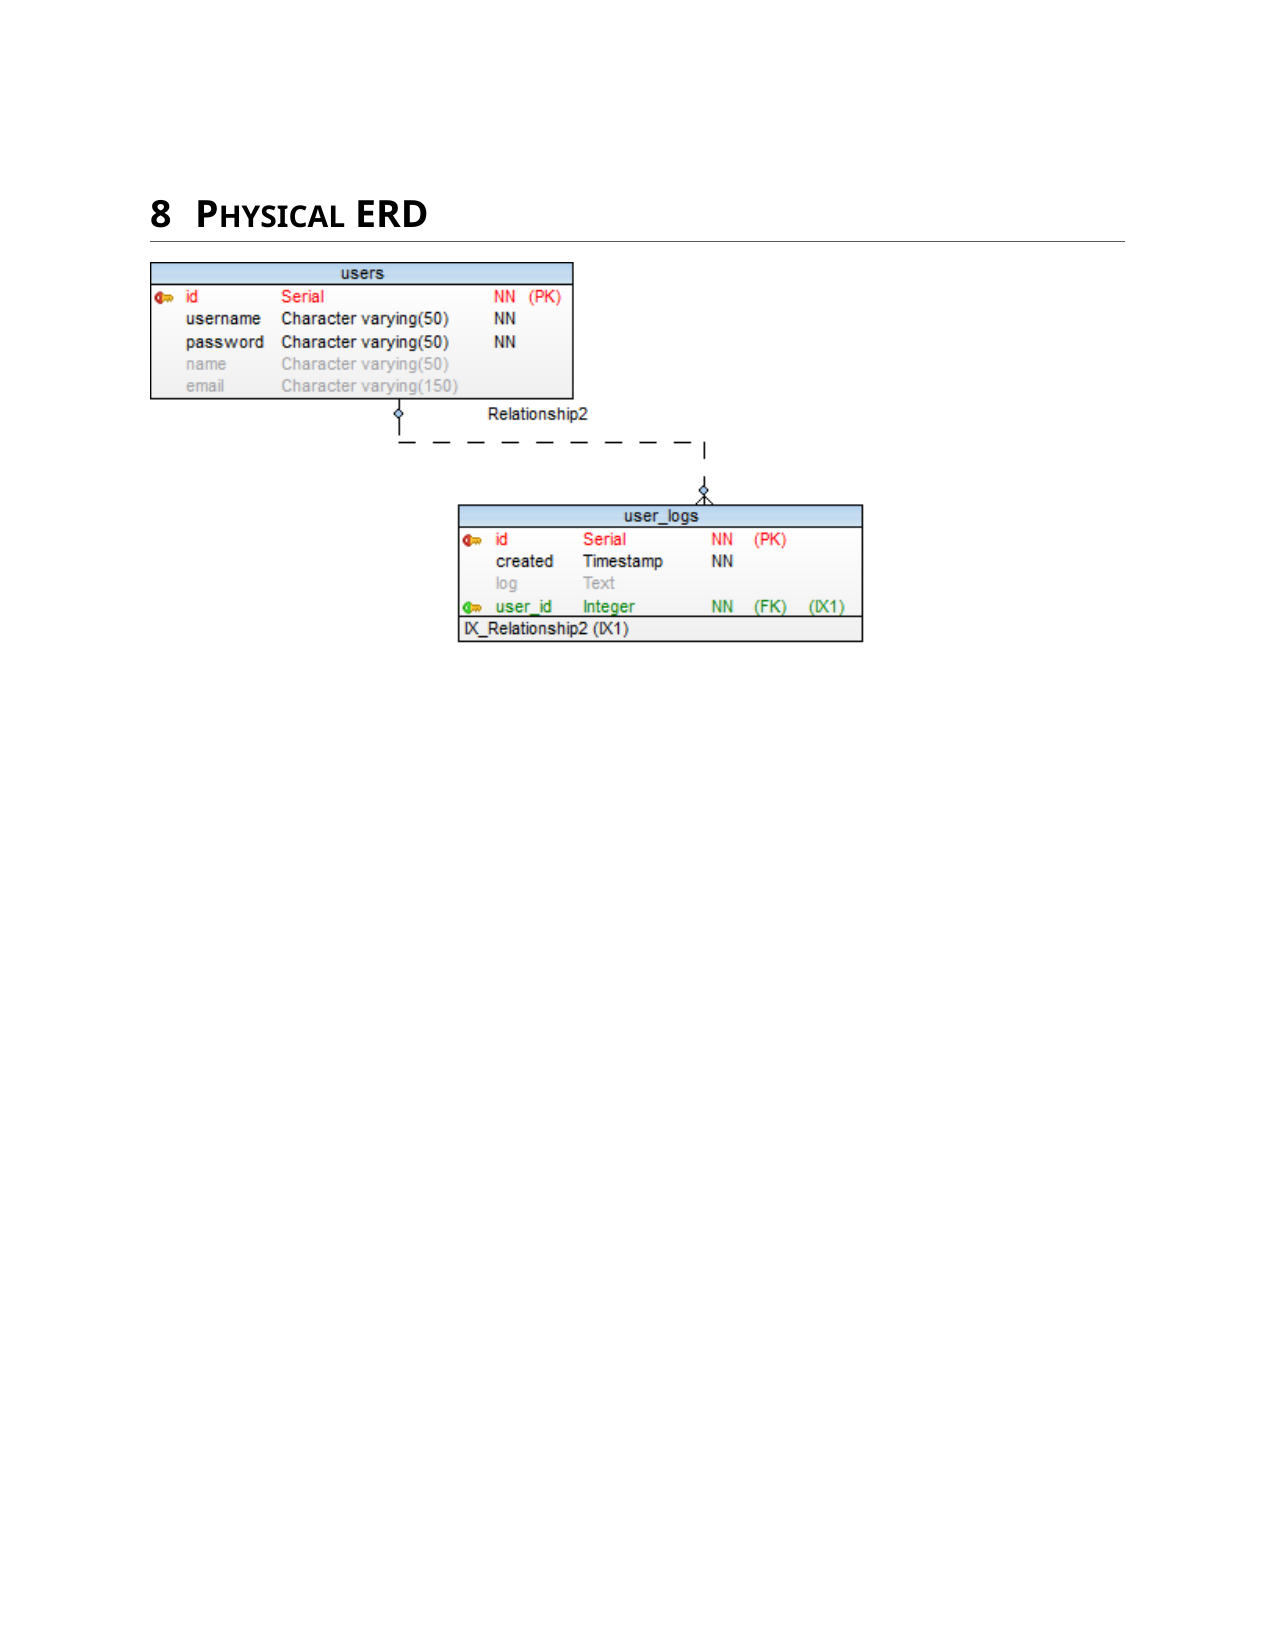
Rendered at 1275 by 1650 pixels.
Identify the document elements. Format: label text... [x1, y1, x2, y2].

picture [150, 262, 865, 644]
subtitle Physical ERD [150, 187, 1125, 241]
